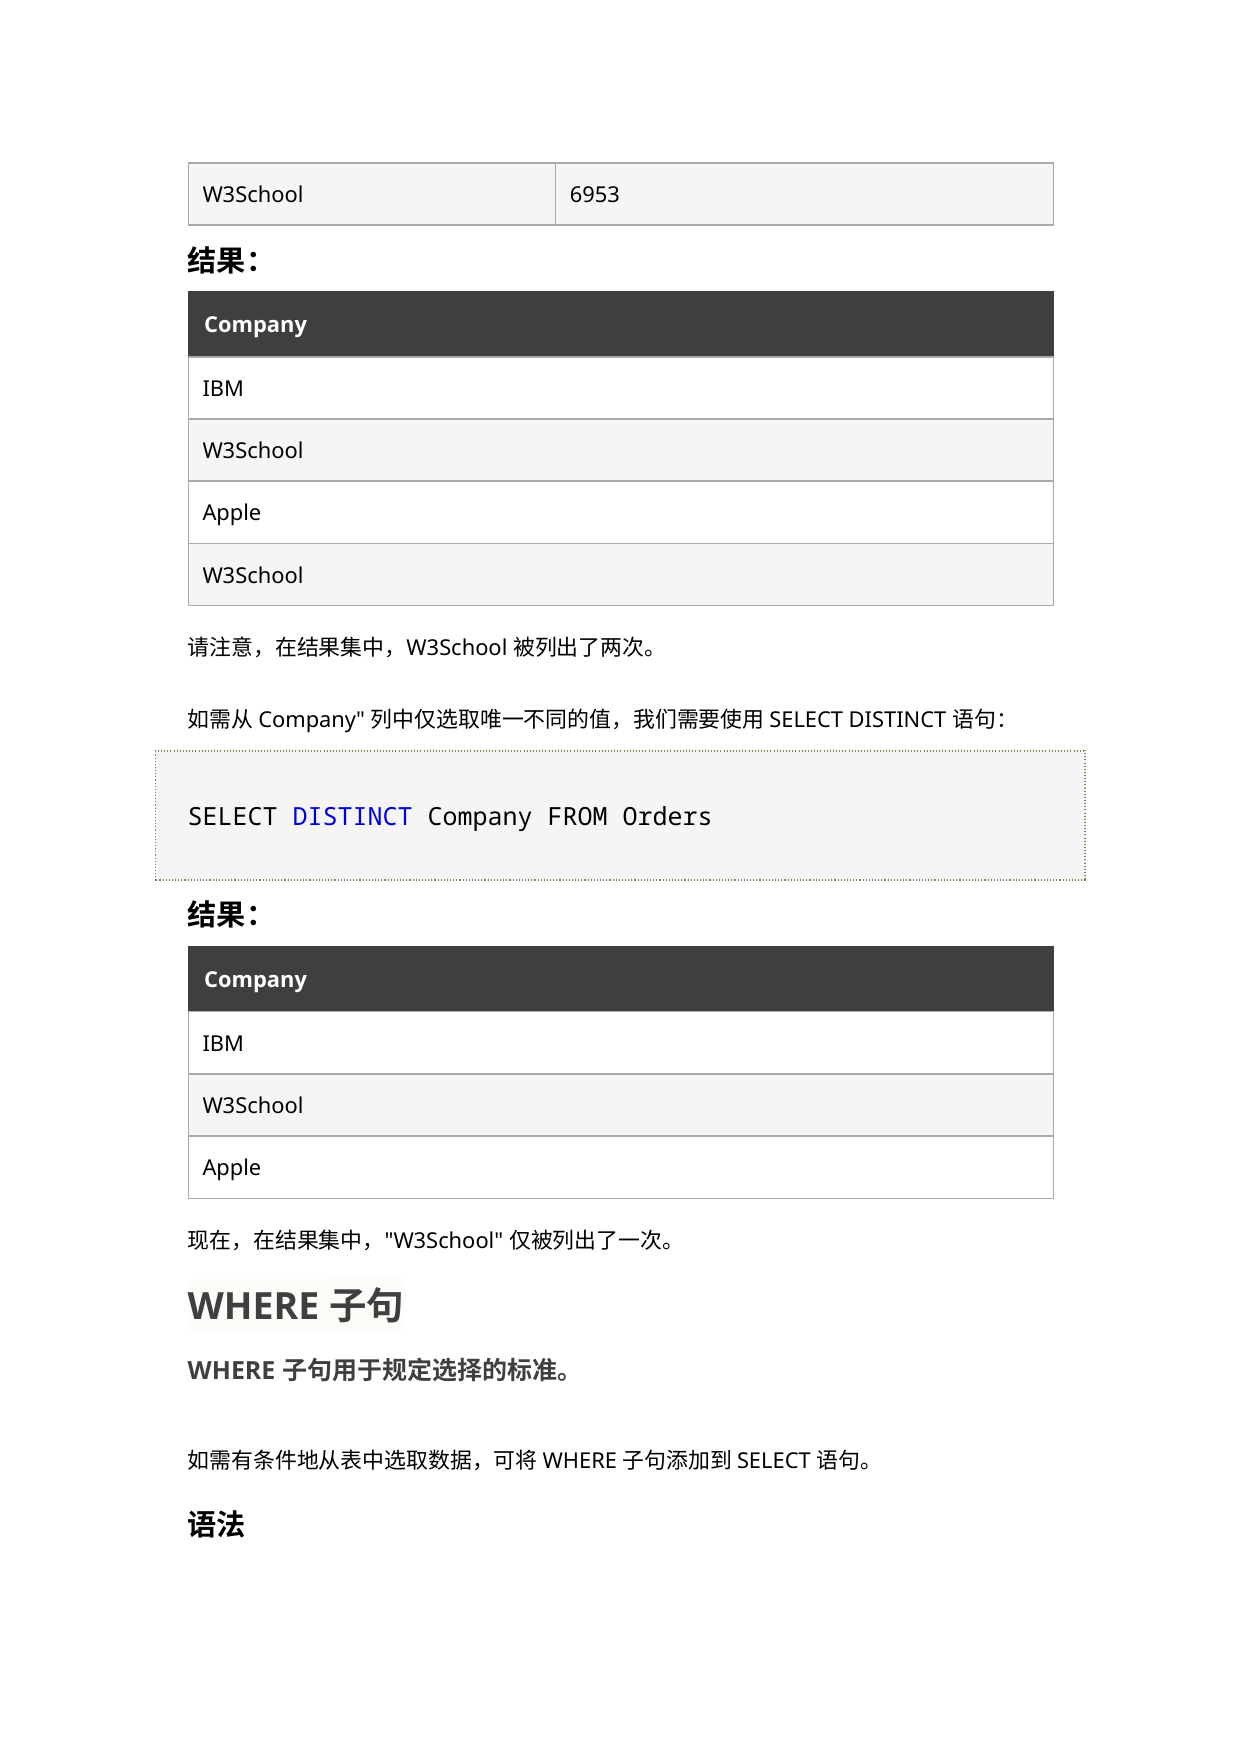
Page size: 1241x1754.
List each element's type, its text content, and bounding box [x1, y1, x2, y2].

table_cell W3School [189, 420, 1053, 480]
text 现在，在结果集中，"W3School" 仅被列出了一次。 [187, 1222, 1053, 1255]
table_cell W3School [189, 544, 1053, 605]
text WHERE 子句 [187, 1271, 1053, 1336]
table_cell 6953 [556, 164, 1053, 224]
table_header Company [189, 292, 1053, 356]
table_cell Apple [189, 1137, 1053, 1197]
text 结果： [187, 226, 1053, 291]
text 如需从 Company" 列中仅选取唯一不同的值，我们需要使用 SELECT DISTINCT 语句： [187, 702, 1053, 734]
text WHERE 子句用于规定选择的标准。 [187, 1336, 1053, 1401]
text 结果： [187, 881, 1053, 946]
table_cell Apple [189, 482, 1053, 543]
text 请注意，在结果集中，W3School 被列出了两次。 [187, 630, 1053, 662]
text 语法 [187, 1491, 1053, 1556]
text SELECT DISTINCT Company FROM Orders [155, 750, 1086, 881]
text 如需有条件地从表中选取数据，可将 WHERE 子句添加到 SELECT 语句。 [187, 1442, 1053, 1475]
table_cell W3School [189, 164, 555, 224]
table_cell IBM [189, 1012, 1053, 1073]
table_header Company [189, 947, 1053, 1011]
table_cell IBM [189, 358, 1053, 418]
table_cell W3School [189, 1075, 1053, 1135]
